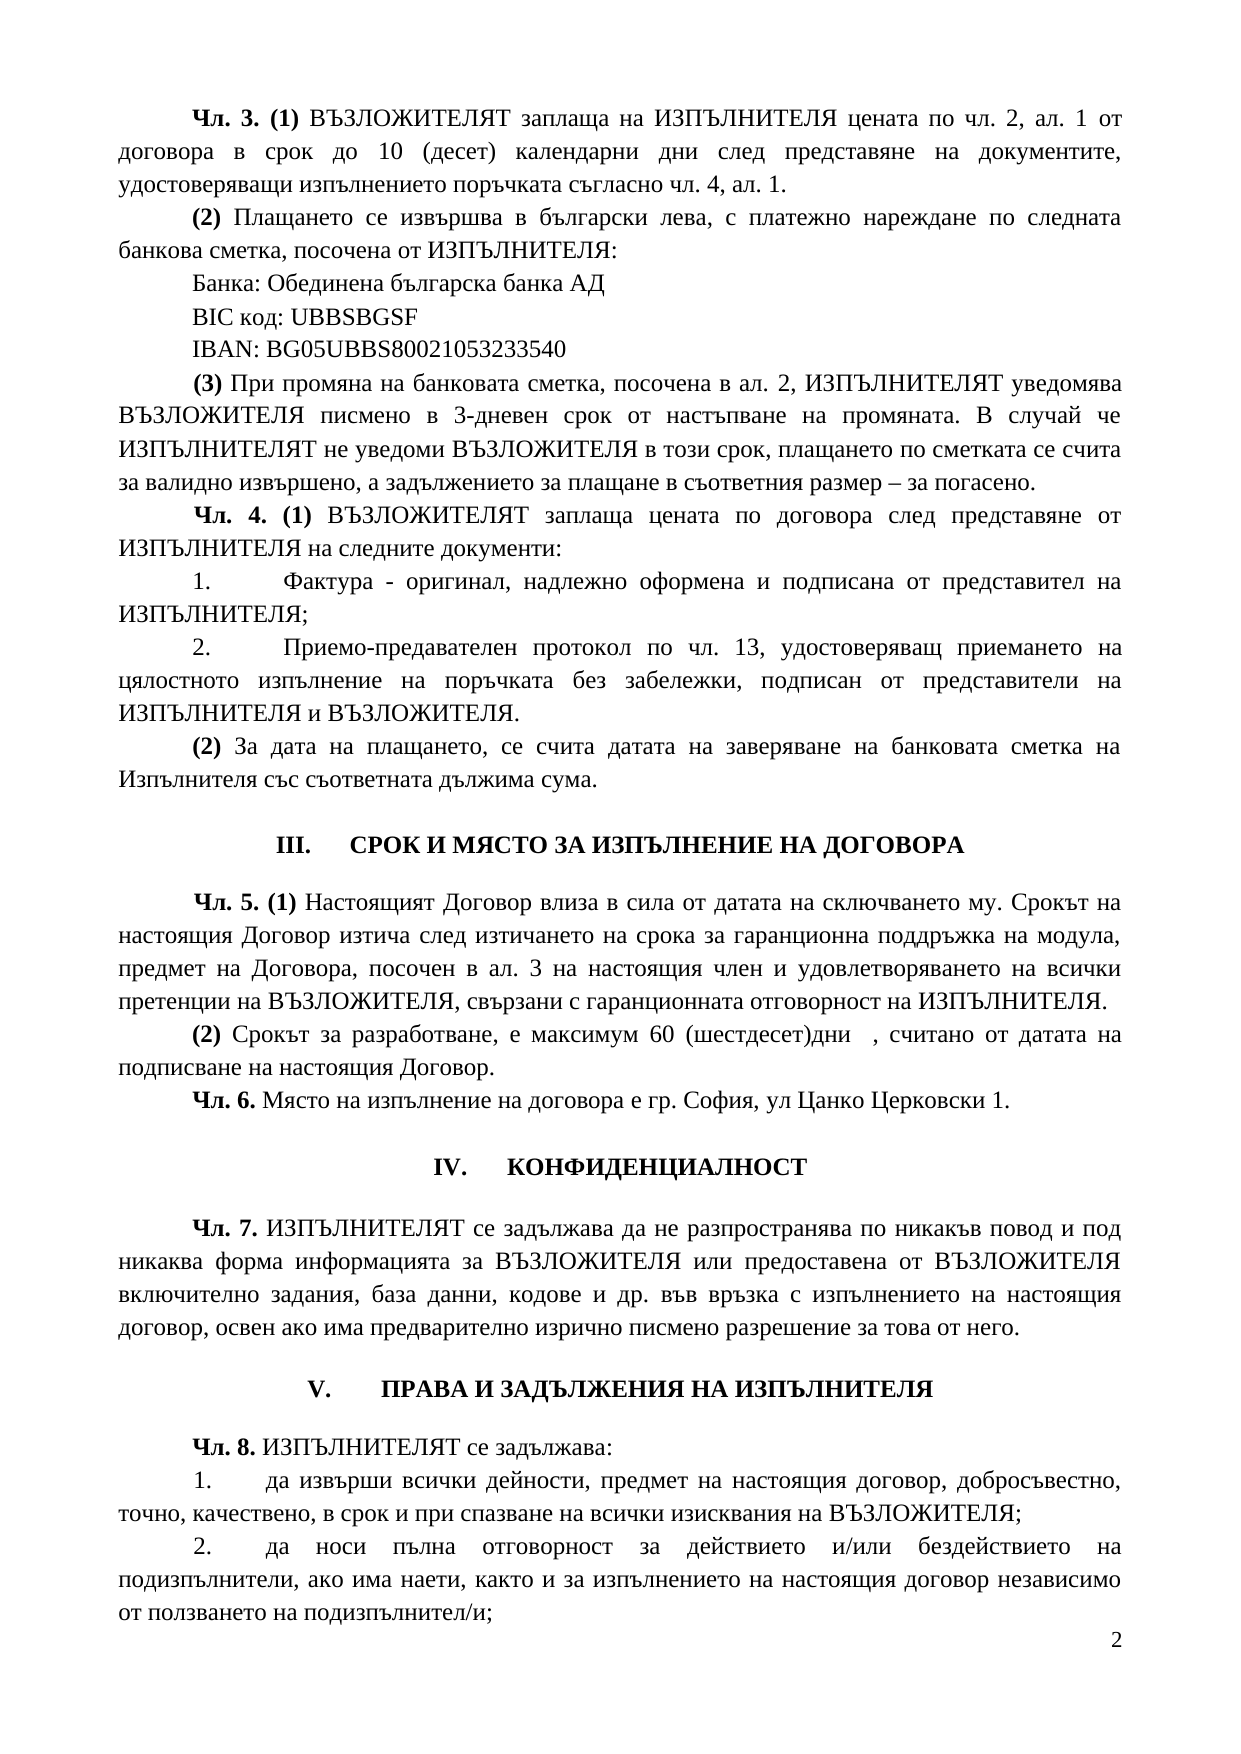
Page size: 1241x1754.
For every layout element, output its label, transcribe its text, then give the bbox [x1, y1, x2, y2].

text (2) Срокът за разработване, е максимум 60 (шестдесет)дни , считано от датата на подписване на настоящия Договор. [118, 1019, 1122, 1081]
list Фактура - оригинал, надлежно оформена и подписана от представител на ИЗПЪЛНИТЕЛЯ; [118, 566, 1122, 627]
list Приемо-предавателен протокол по чл. 13, удостоверяващ приемането на цялостното изпълнение на поръчката без забележки, подписан от представители на ИЗПЪЛНИТЕЛЯ и ВЪЗЛОЖИТЕЛЯ. [118, 632, 1122, 727]
text IBAN: BG05UBBS80021053233540 [118, 334, 1122, 363]
list СРОК И МЯСТО ЗА ИЗПЪЛНЕНИЕ НА ДОГОВОРА [118, 830, 1122, 859]
text (2) Плащането се извършва в български лева, с платежно нареждане по следната банкова сметка, посочена от ИЗПЪЛНИТЕЛЯ: [118, 202, 1122, 264]
list да носи пълна отговорност за действието и/или бездействието на подизпълнители, ако има наети, както и за изпълнението на настоящия договор независимо от ползването на подизпълнител/и; [118, 1531, 1122, 1626]
text Чл. 4. (1) ВЪЗЛОЖИТЕЛЯТ заплаща цената по договора след представяне от ИЗПЪЛНИТЕЛЯ на следните документи: [118, 500, 1122, 561]
text (2) За дата на плащането, се счита датата на заверяване на банковата сметка на Изпълнителя със съответната дължима сума. [118, 731, 1122, 793]
text Чл. 6. Място на изпълнение на договора е гр. София, ул Цанко Церковски 1. [118, 1086, 1122, 1114]
list ПРАВА И ЗАДЪЛЖЕНИЯ НА ИЗПЪЛНИТЕЛЯ [118, 1374, 1122, 1403]
list КОНФИДЕНЦИАЛНОСТ [118, 1152, 1122, 1180]
text Чл. 3. (1) ВЪЗЛОЖИТЕЛЯТ заплаща на ИЗПЪЛНИТЕЛЯ цената по чл. 2, ал. 1 от договора в срок до 10 (десет) календарни дни след представяне на документите, удостоверяващи изпълнението поръчката съгласно чл. 4, ал. 1. [118, 103, 1122, 198]
text Банка: Обединена българска банка АД [118, 268, 1122, 297]
text Чл. 7. ИЗПЪЛНИТЕЛЯТ се задължава да не разпространява по никакъв повод и под никаква форма информацията за ВЪЗЛОЖИТЕЛЯ или предоставена от ВЪЗЛОЖИТЕЛЯ включително задания, база данни, кодове и др. във връзка с изпълнението на настоящия договор, освен ако има предварително изрично писмено разрешение за това от него. [118, 1213, 1122, 1341]
text Чл. 5. (1) Настоящият Договор влиза в сила от датата на сключването му. Срокът на настоящия Договор изтича след изтичането на срока за гаранционна поддръжка на модула, предмет на Договора, посочен в ал. 3 на настоящия член и удовлетворяването на всички претенции на ВЪЗЛОЖИТЕЛЯ, свързани с гаранционната отговорност на ИЗПЪЛНИТЕЛЯ. [118, 887, 1122, 1015]
text (3) При промяна на банковата сметка, посочена в ал. 2, ИЗПЪЛНИТЕЛЯТ уведомява ВЪЗЛОЖИТЕЛЯ писмено в 3-дневен срок от настъпване на промяната. В случай че ИЗПЪЛНИТЕЛЯТ не уведоми ВЪЗЛОЖИТЕЛЯ в този срок, плащането по сметката се счита за валидно извършено, а задължението за плащане в съответния размер – за погасено. [118, 368, 1122, 495]
text Чл. 8. ИЗПЪЛНИТЕЛЯТ се задължава: [118, 1432, 1122, 1460]
list да извърши всички дейности, предмет на настоящия договор, добросъвестно, точно, качествено, в срок и при спазване на всички изисквания на ВЪЗЛОЖИТЕЛЯ; [118, 1465, 1122, 1526]
text BIC код: UBBSBGSF [118, 302, 1122, 330]
